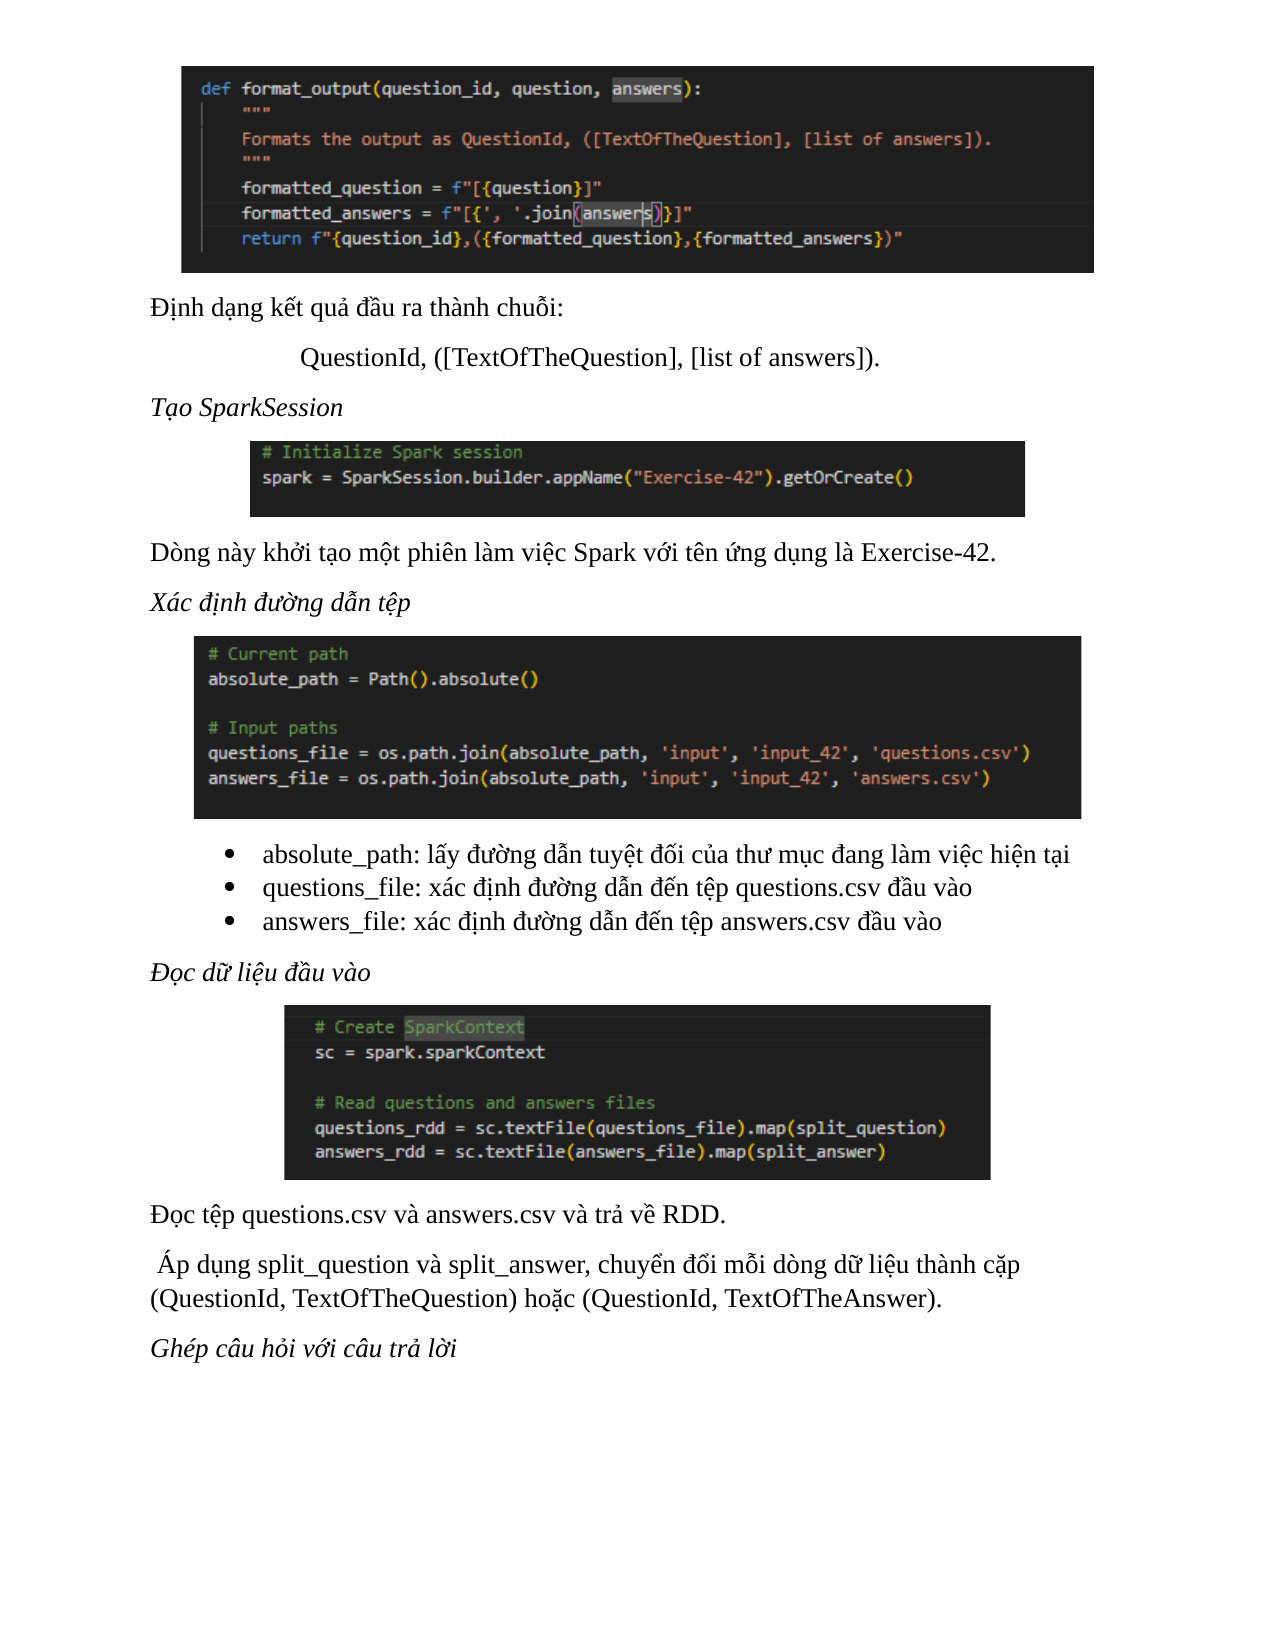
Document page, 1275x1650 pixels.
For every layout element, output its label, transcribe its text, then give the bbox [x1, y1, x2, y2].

list answers_file: xác định đường dẫn đến tệp answers.csv đầu vào [225, 905, 1125, 936]
text Áp dụng split_question và split_answer, chuyển đổi mỗi dòng dữ liệu thành cặp (QuestionId, TextOfTheQuestion) hoặc (QuestionId, TextOfTheAnswer). [150, 1248, 1125, 1313]
text Đọc tệp questions.csv và answers.csv và trả về RDD. [150, 1198, 1125, 1229]
picture [250, 441, 1025, 517]
text Ghép câu hỏi với câu trả lời [150, 1332, 1125, 1363]
text Dòng này khởi tạo một phiên làm việc Spark với tên ứng dụng là Exercise-42. [150, 536, 1125, 567]
list absolute_path: lấy đường dẫn tuyệt đối của thư mục đang làm việc hiện tại [225, 838, 1125, 869]
list questions_file: xác định đường dẫn đến tệp questions.csv đầu vào [225, 871, 1125, 903]
picture [284, 1005, 991, 1180]
text Tạo SparkSession [150, 392, 1125, 423]
text Đọc dữ liệu đầu vào [150, 956, 1125, 987]
text Xác định đường dẫn tệp [150, 586, 1125, 617]
picture [181, 66, 1094, 273]
picture [193, 636, 1082, 819]
text Định dạng kết quả đầu ra thành chuỗi: [150, 291, 1125, 322]
text QuestionId, ([TextOfTheQuestion], [list of answers]). [225, 341, 1125, 372]
